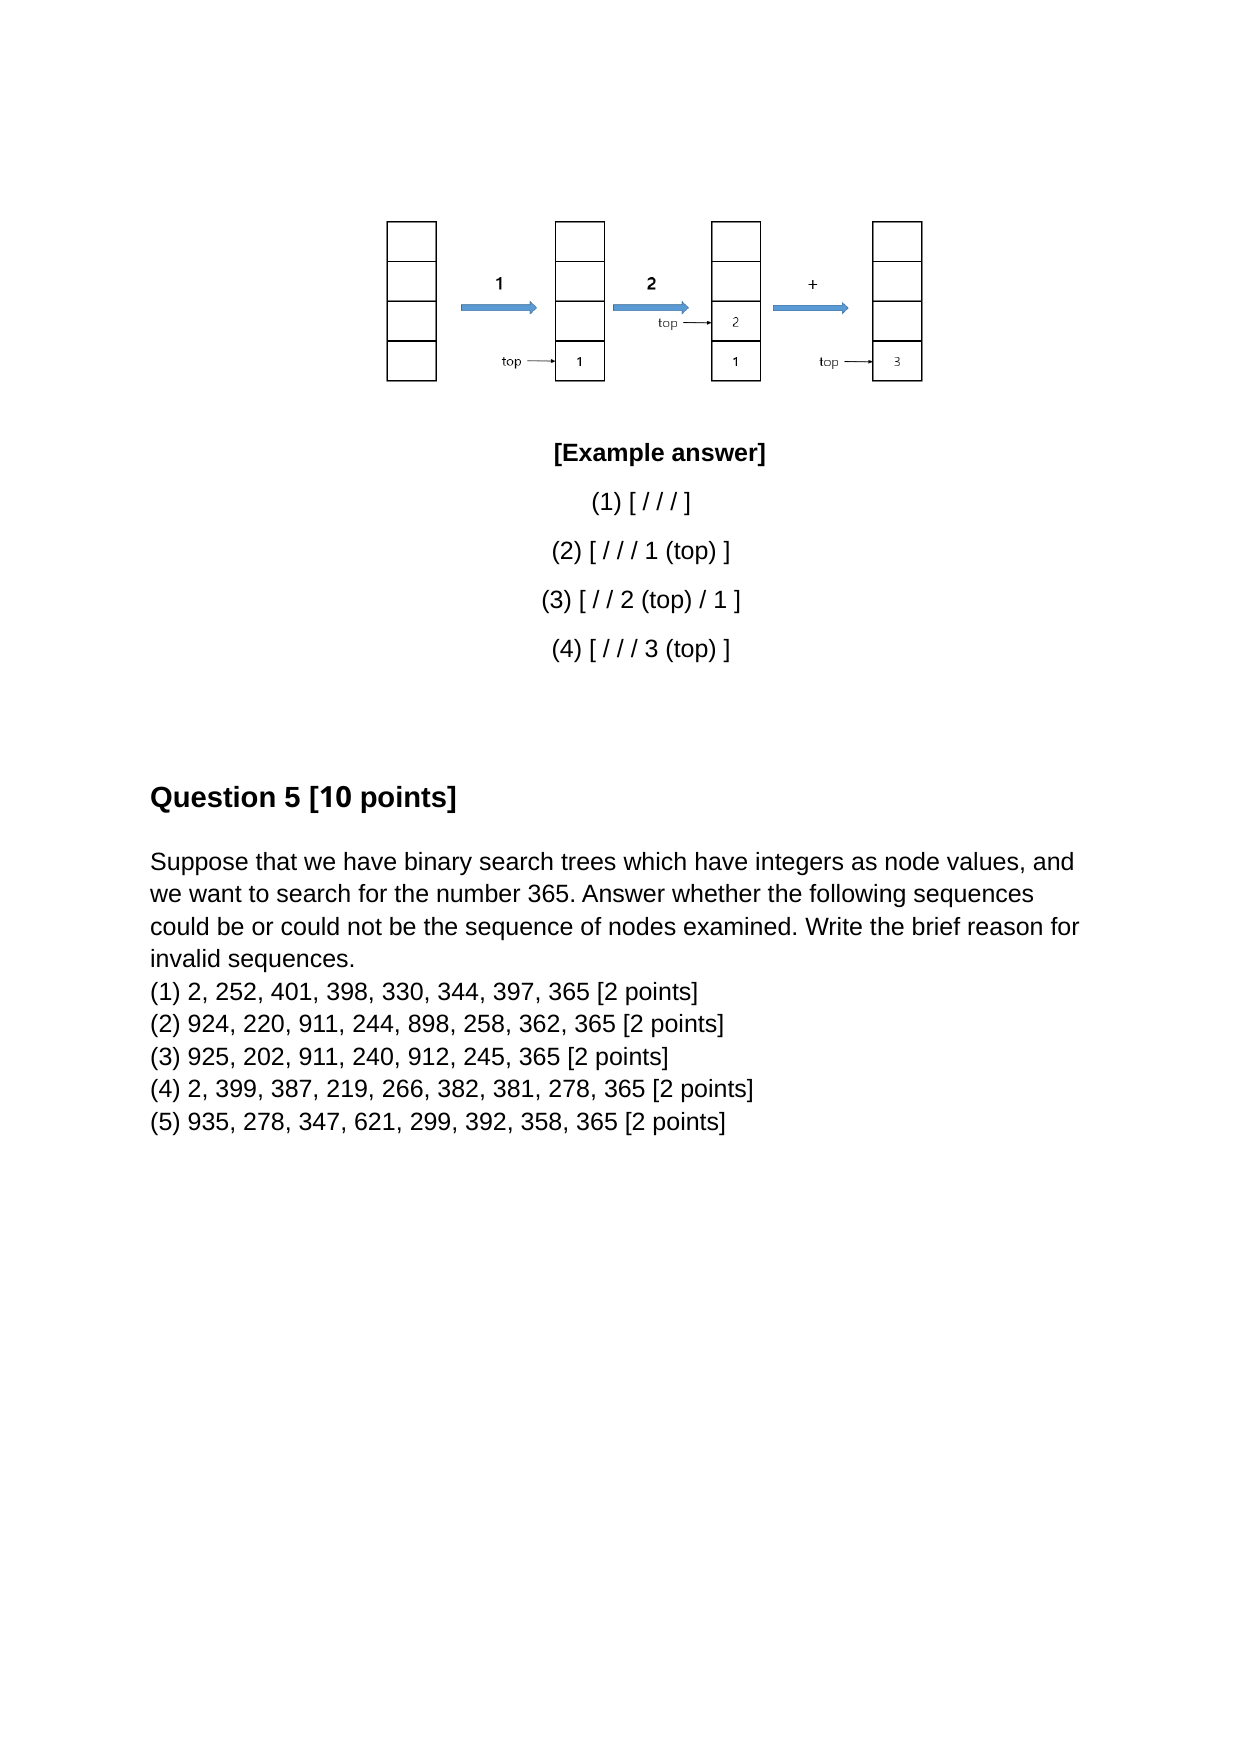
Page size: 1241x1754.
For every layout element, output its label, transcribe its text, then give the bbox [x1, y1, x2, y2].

text (1) 2, 252, 401, 398, 330, 344, 397, 365 [2 points] [150, 975, 1090, 1008]
text (5) 935, 278, 347, 621, 299, 392, 358, 365 [2 points] [150, 1105, 1090, 1138]
text Question 5 [10 points] [150, 763, 1090, 828]
list [ / / / ] [192, 485, 1090, 518]
text (3) 925, 202, 911, 240, 912, 245, 365 [2 points] [150, 1040, 1090, 1073]
list [ / / / 1 (top) ] [192, 534, 1090, 567]
text [Example answer] [229, 436, 1090, 468]
text Suppose that we have binary search trees which have integers as node values, and we want to search for the number 365. Answer whether the following sequences could be or could not be the sequence of nodes examined. Write the brief reason for invalid sequences. [150, 845, 1090, 975]
text (2) 924, 220, 911, 244, 898, 258, 362, 365 [2 points] [150, 1008, 1090, 1040]
list [ / / 2 (top) / 1 ] [192, 583, 1090, 616]
picture [377, 191, 943, 402]
list [ / / / 3 (top) ] [192, 633, 1090, 665]
text (4) 2, 399, 387, 219, 266, 382, 381, 278, 365 [2 points] [150, 1073, 1090, 1105]
